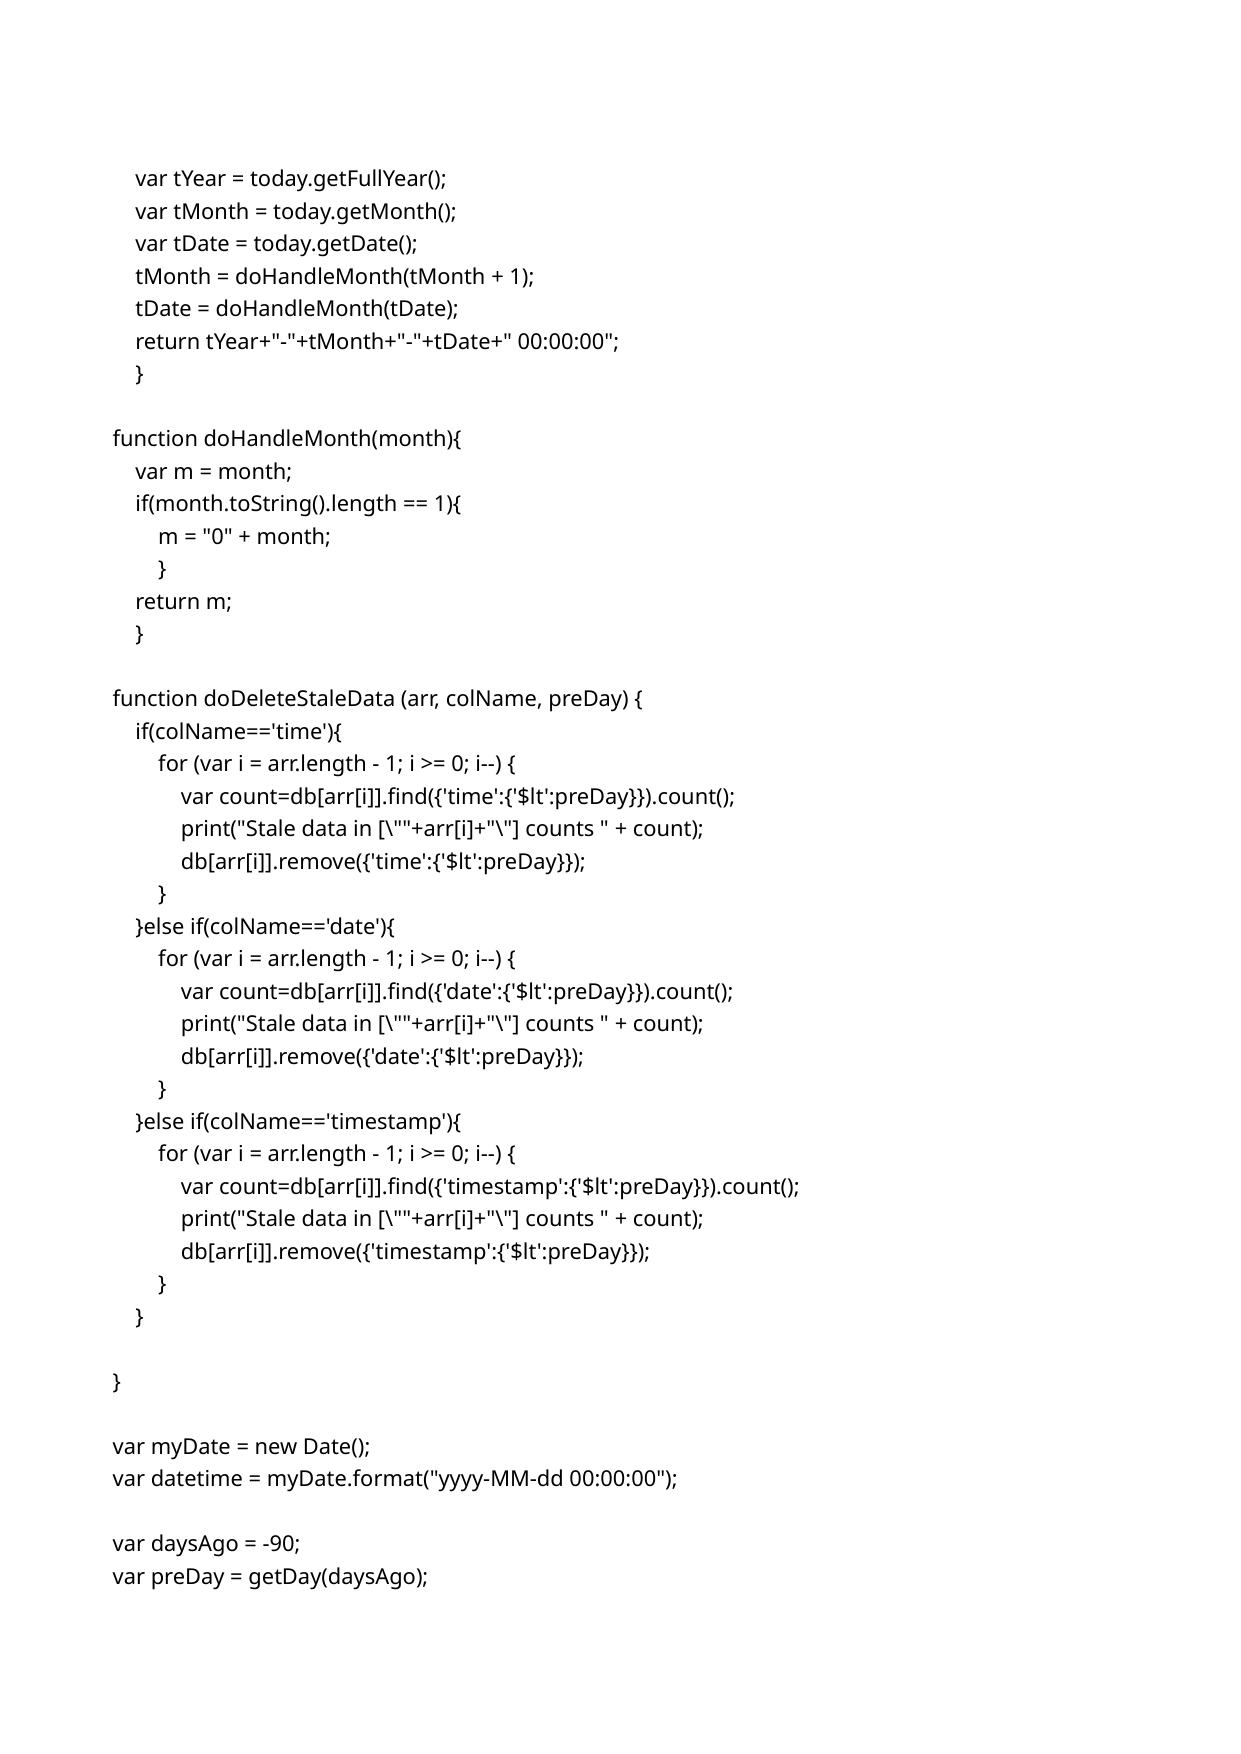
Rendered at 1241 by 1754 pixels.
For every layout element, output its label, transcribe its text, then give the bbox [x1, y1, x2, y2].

text return m; [112, 584, 1128, 617]
text if(colName=='time'){ [112, 714, 1128, 747]
text m = "0" + month; [112, 519, 1128, 552]
text return tYear+"-"+tMonth+"-"+tDate+" 00:00:00"; [112, 324, 1128, 357]
text var myDate = new Date(); [112, 1429, 1128, 1462]
text db[arr[i]].remove({'date':{'$lt':preDay}}); [112, 1039, 1128, 1072]
text var m = month; [112, 454, 1128, 487]
text print("Stale data in [\""+arr[i]+"\"] counts " + count); [112, 1007, 1128, 1039]
text }else if(colName=='timestamp'){ [112, 1104, 1128, 1137]
text var daysAgo = -90; [112, 1527, 1128, 1559]
text var count=db[arr[i]].find({'time':{'$lt':preDay}}).count(); [112, 779, 1128, 812]
text db[arr[i]].remove({'timestamp':{'$lt':preDay}}); [112, 1234, 1128, 1267]
text } [112, 1267, 1128, 1299]
text } [112, 1364, 1128, 1397]
text tMonth = doHandleMonth(tMonth + 1); [112, 259, 1128, 292]
text } [112, 1299, 1128, 1332]
text db[arr[i]].remove({'time':{'$lt':preDay}}); [112, 844, 1128, 877]
text } [112, 877, 1128, 909]
text } [112, 617, 1128, 649]
text function doHandleMonth(month){ [112, 422, 1128, 454]
text } [112, 552, 1128, 584]
text }else if(colName=='date'){ [112, 909, 1128, 942]
text var count=db[arr[i]].find({'date':{'$lt':preDay}}).count(); [112, 974, 1128, 1007]
text for (var i = arr.length - 1; i >= 0; i--) { [112, 942, 1128, 974]
text print("Stale data in [\""+arr[i]+"\"] counts " + count); [112, 812, 1128, 844]
text var tMonth = today.getMonth(); [112, 194, 1128, 227]
text var preDay = getDay(daysAgo); [112, 1559, 1128, 1592]
text if(month.toString().length == 1){ [112, 487, 1128, 519]
text var datetime = myDate.format("yyyy-MM-dd 00:00:00"); [112, 1462, 1128, 1494]
text print("Stale data in [\""+arr[i]+"\"] counts " + count); [112, 1202, 1128, 1234]
text var tDate = today.getDate(); [112, 227, 1128, 259]
text for (var i = arr.length - 1; i >= 0; i--) { [112, 1137, 1128, 1169]
text tDate = doHandleMonth(tDate); [112, 292, 1128, 324]
text var tYear = today.getFullYear(); [112, 162, 1128, 194]
text function doDeleteStaleData (arr, colName, preDay) { [112, 682, 1128, 714]
text var count=db[arr[i]].find({'timestamp':{'$lt':preDay}}).count(); [112, 1169, 1128, 1202]
text } [112, 357, 1128, 389]
text for (var i = arr.length - 1; i >= 0; i--) { [112, 747, 1128, 779]
text } [112, 1072, 1128, 1104]
